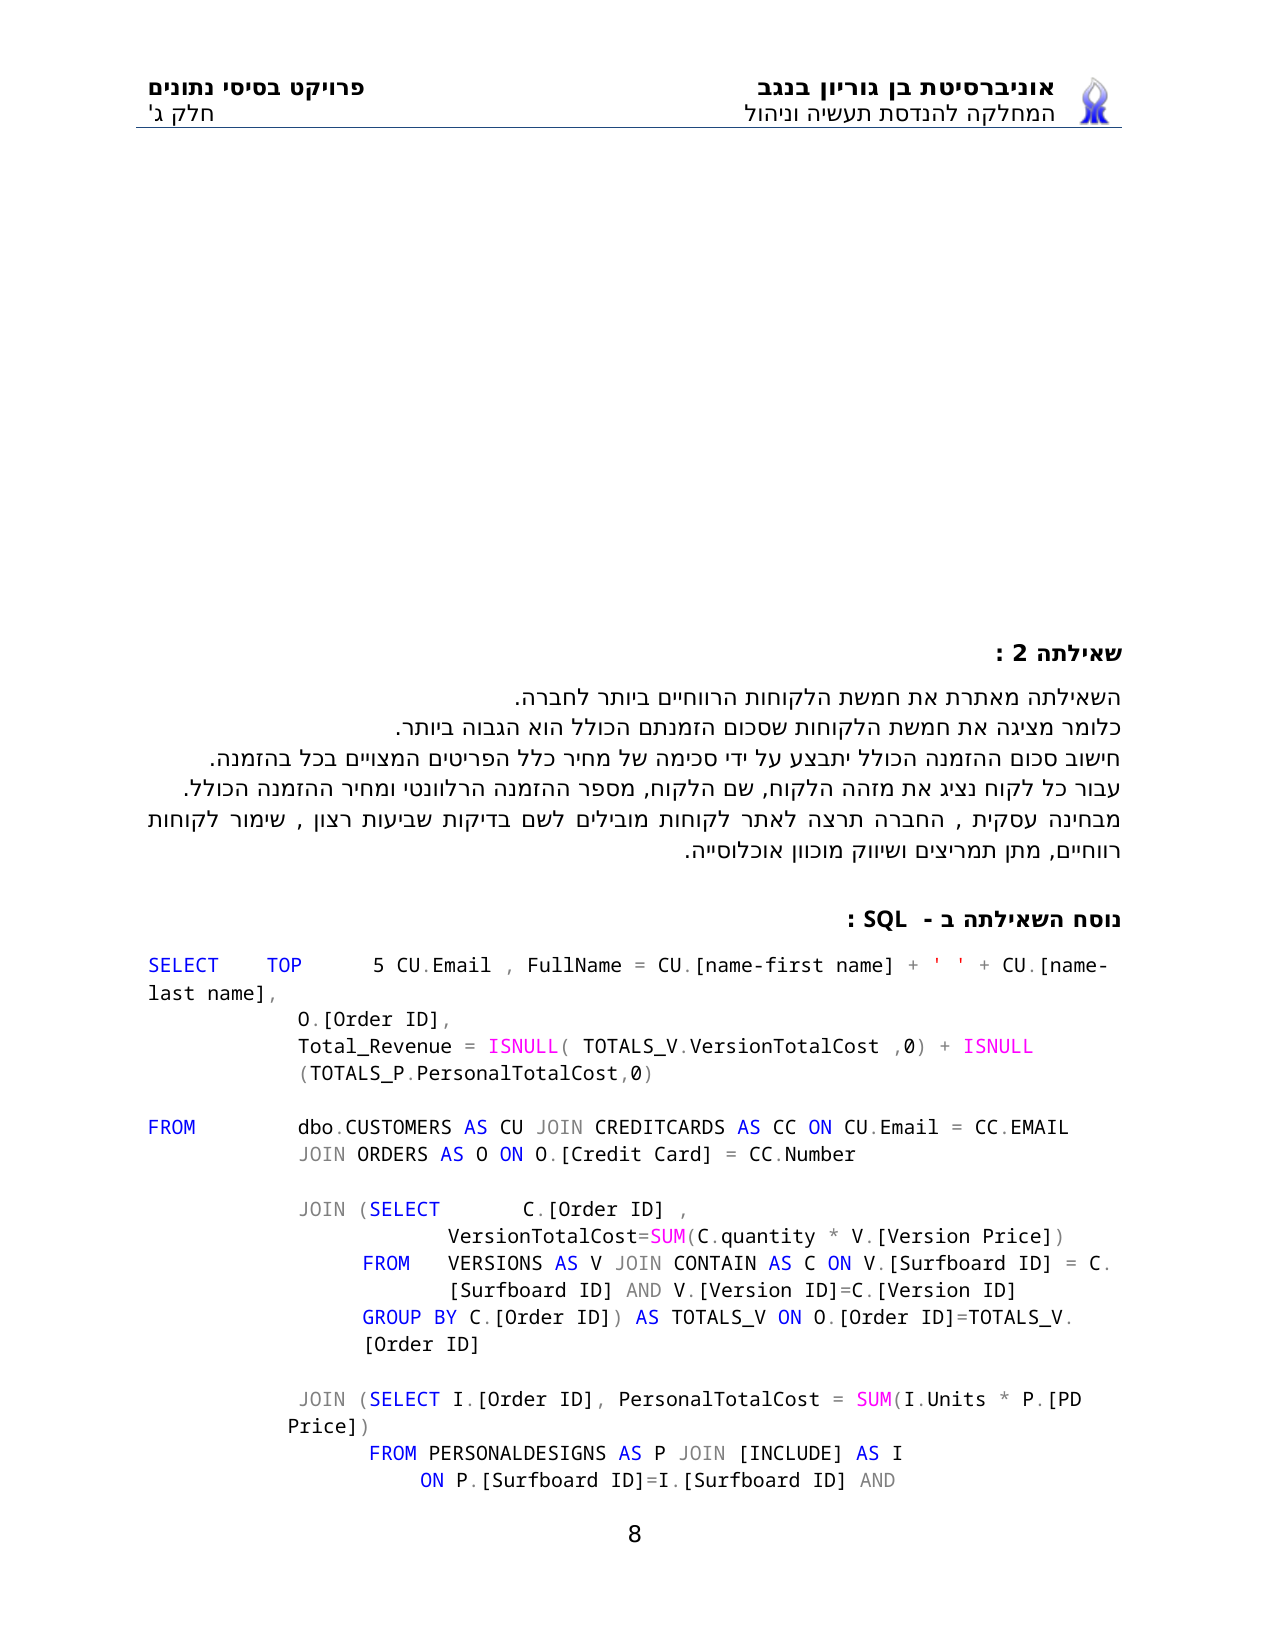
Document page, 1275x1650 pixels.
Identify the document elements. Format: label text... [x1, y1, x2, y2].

text עבור כל לקוח נציג את מזהה הלקוח, שם הלקוח, מספר ההזמנה הרלוונטי ומחיר ההזמנה הכולל. [148, 776, 1122, 802]
text FROM dbo.CUSTOMERS AS CU JOIN CREDITCARDS AS CC ON CU.Email = CC.EMAIL [148, 1114, 1122, 1141]
text GROUP BY C.[Order ID]) AS TOTALS_V ON O.[Order ID]=TOTALS_V.[Order ID] [362, 1303, 1122, 1357]
text FROM VERSIONS AS V JOIN CONTAIN AS C ON V.[Surfboard ID] = C.[Surfboard ID] AND V.[Version ID]=C.[Version ID] [362, 1249, 1122, 1303]
text ON P.[Surfboard ID]=I.[Surfboard ID] AND [373, 1466, 1122, 1493]
text שאילתה 2 : [148, 641, 1122, 667]
text O.[Order ID], [148, 1006, 1122, 1033]
text SELECT TOP 5 CU.Email , FullName = CU.[name-first name] + ' ' + CU.[name-last name], [148, 952, 1122, 1006]
text כלומר מציגה את חמשת הלקוחות שסכום הזמנתם הכולל הוא הגבוה ביותר. [148, 714, 1122, 741]
text VersionTotalCost=SUM(C.quantity * V.[Version Price]) [373, 1223, 1122, 1249]
text JOIN ORDERS AS O ON O.[Credit Card] = CC.Number [148, 1141, 1122, 1168]
text JOIN (SELECT I.[Order ID], PersonalTotalCost = SUM(I.Units * P.[PD Price]) [287, 1386, 1122, 1439]
text FROM PERSONALDESIGNS AS P JOIN [INCLUDE] AS I [148, 1439, 1122, 1466]
text נוסח השאילתה ב - SQL : [148, 903, 1122, 934]
text מבחינה עסקית , החברה תרצה לאתר לקוחות מובילים לשם בדיקות שביעות רצון , שימור לקוחות רווחיים, מתן תמריצים ושיווק מוכוון אוכלוסייה. [148, 806, 1122, 863]
text חישוב סכום ההזמנה הכולל יתבצע על ידי סכימה של מחיר כלל הפריטים המצויים בכל בהזמנה. [148, 745, 1122, 772]
text השאילתה מאתרת את חמשת הלקוחות הרווחיים ביותר לחברה. [148, 684, 1122, 710]
text Total_Revenue = ISNULL( TOTALS_V.VersionTotalCost ,0) + ISNULL (TOTALS_P.PersonalTotalCost,0) [298, 1033, 1122, 1087]
text JOIN (SELECT C.[Order ID] , [148, 1196, 1122, 1223]
picture [1078, 76, 1111, 125]
